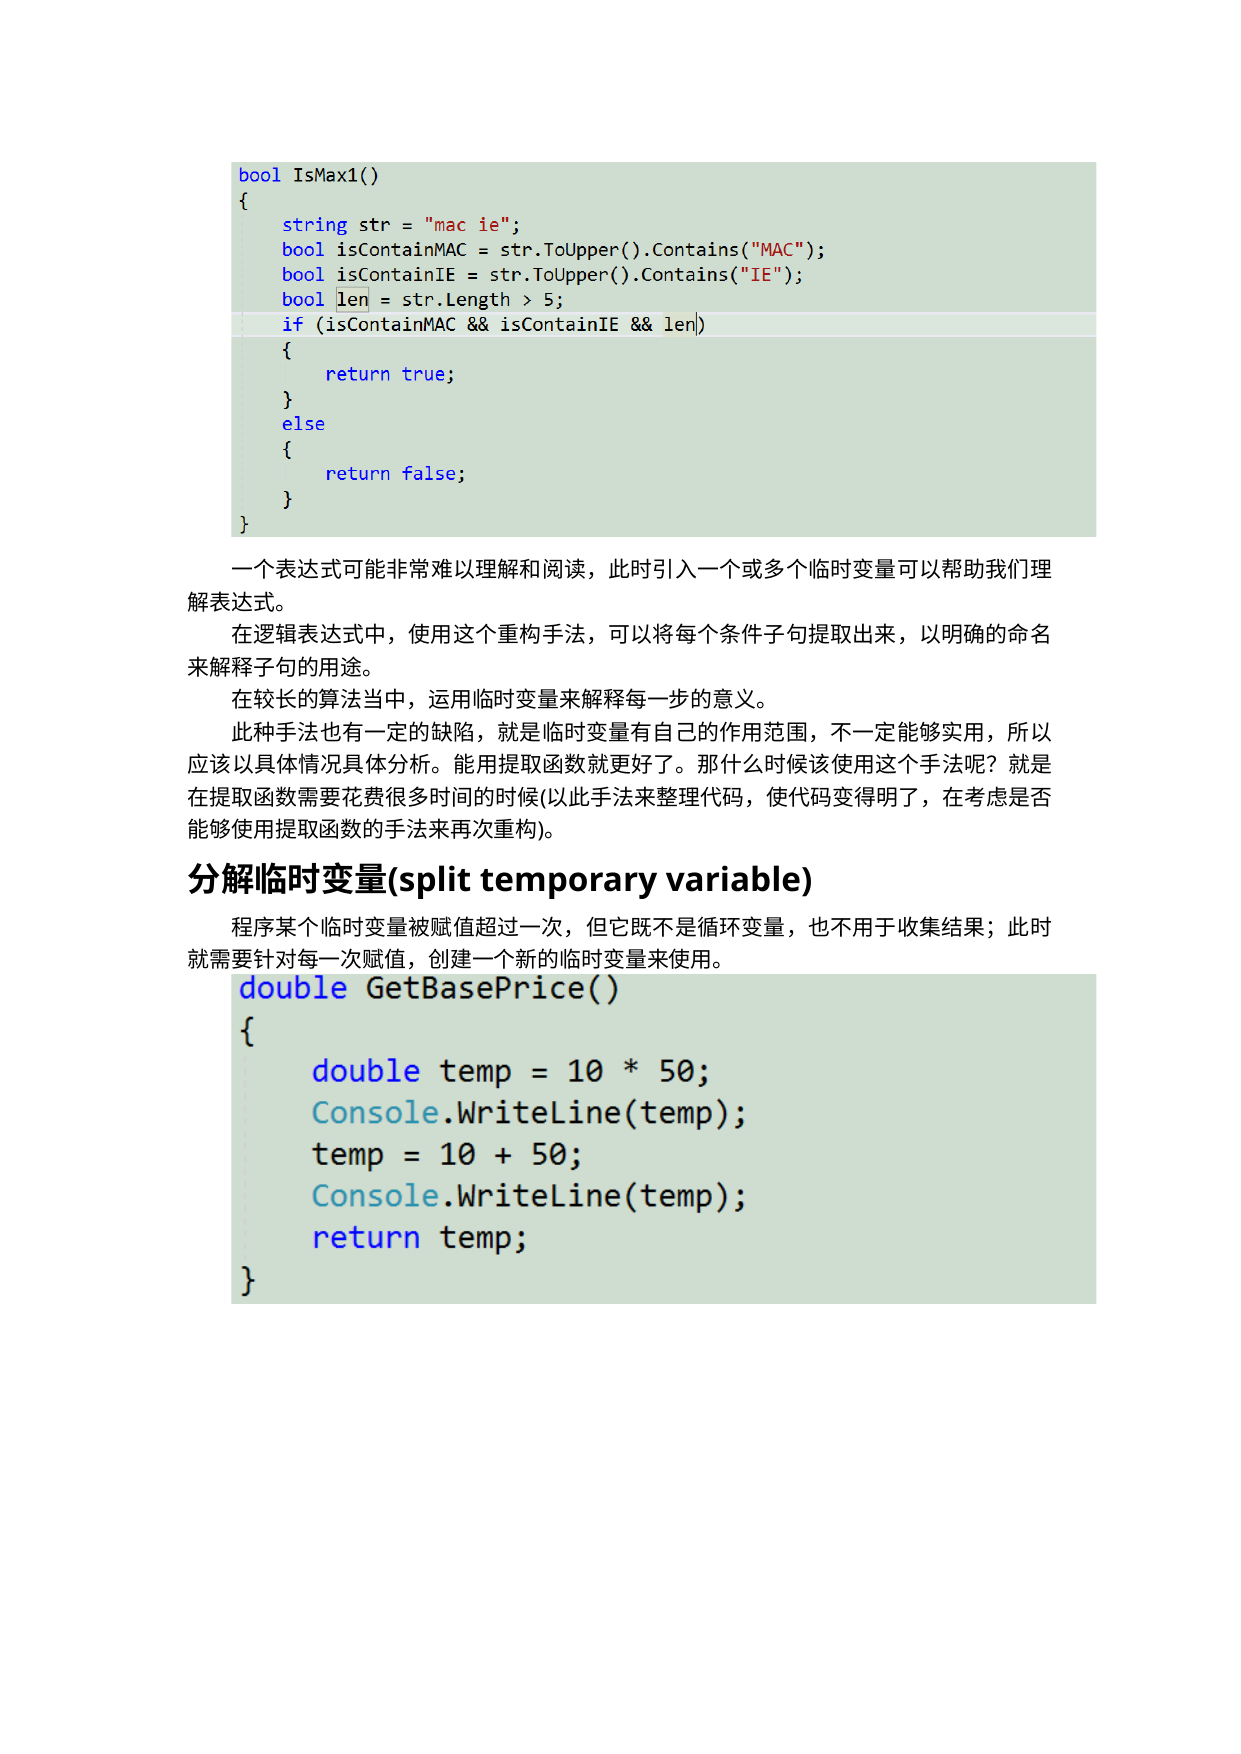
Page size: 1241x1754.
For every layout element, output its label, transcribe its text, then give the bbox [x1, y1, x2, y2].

text 程序某个临时变量被赋值超过一次，但它既不是循环变量，也不用于收集结果；此时就需要针对每一次赋值，创建一个新的临时变量来使用。 [187, 909, 1053, 974]
picture [231, 974, 1097, 1304]
text 分解临时变量(split temporary variable) [187, 844, 1053, 909]
picture [231, 162, 1097, 537]
text 在较长的算法当中，运用临时变量来解释每一步的意义。 [187, 682, 1053, 714]
text 一个表达式可能非常难以理解和阅读，此时引入一个或多个临时变量可以帮助我们理解表达式。 [187, 552, 1053, 617]
text 此种手法也有一定的缺陷，就是临时变量有自己的作用范围，不一定能够实用，所以应该以具体情况具体分析。能用提取函数就更好了。那什么时候该使用这个手法呢？就是在提取函数需要花费很多时间的时候(以此手法来整理代码，使代码变得明了，在考虑是否能够使用提取函数的手法来再次重构)。 [187, 714, 1053, 844]
text 在逻辑表达式中，使用这个重构手法，可以将每个条件子句提取出来，以明确的命名来解释子句的用途。 [187, 617, 1053, 682]
